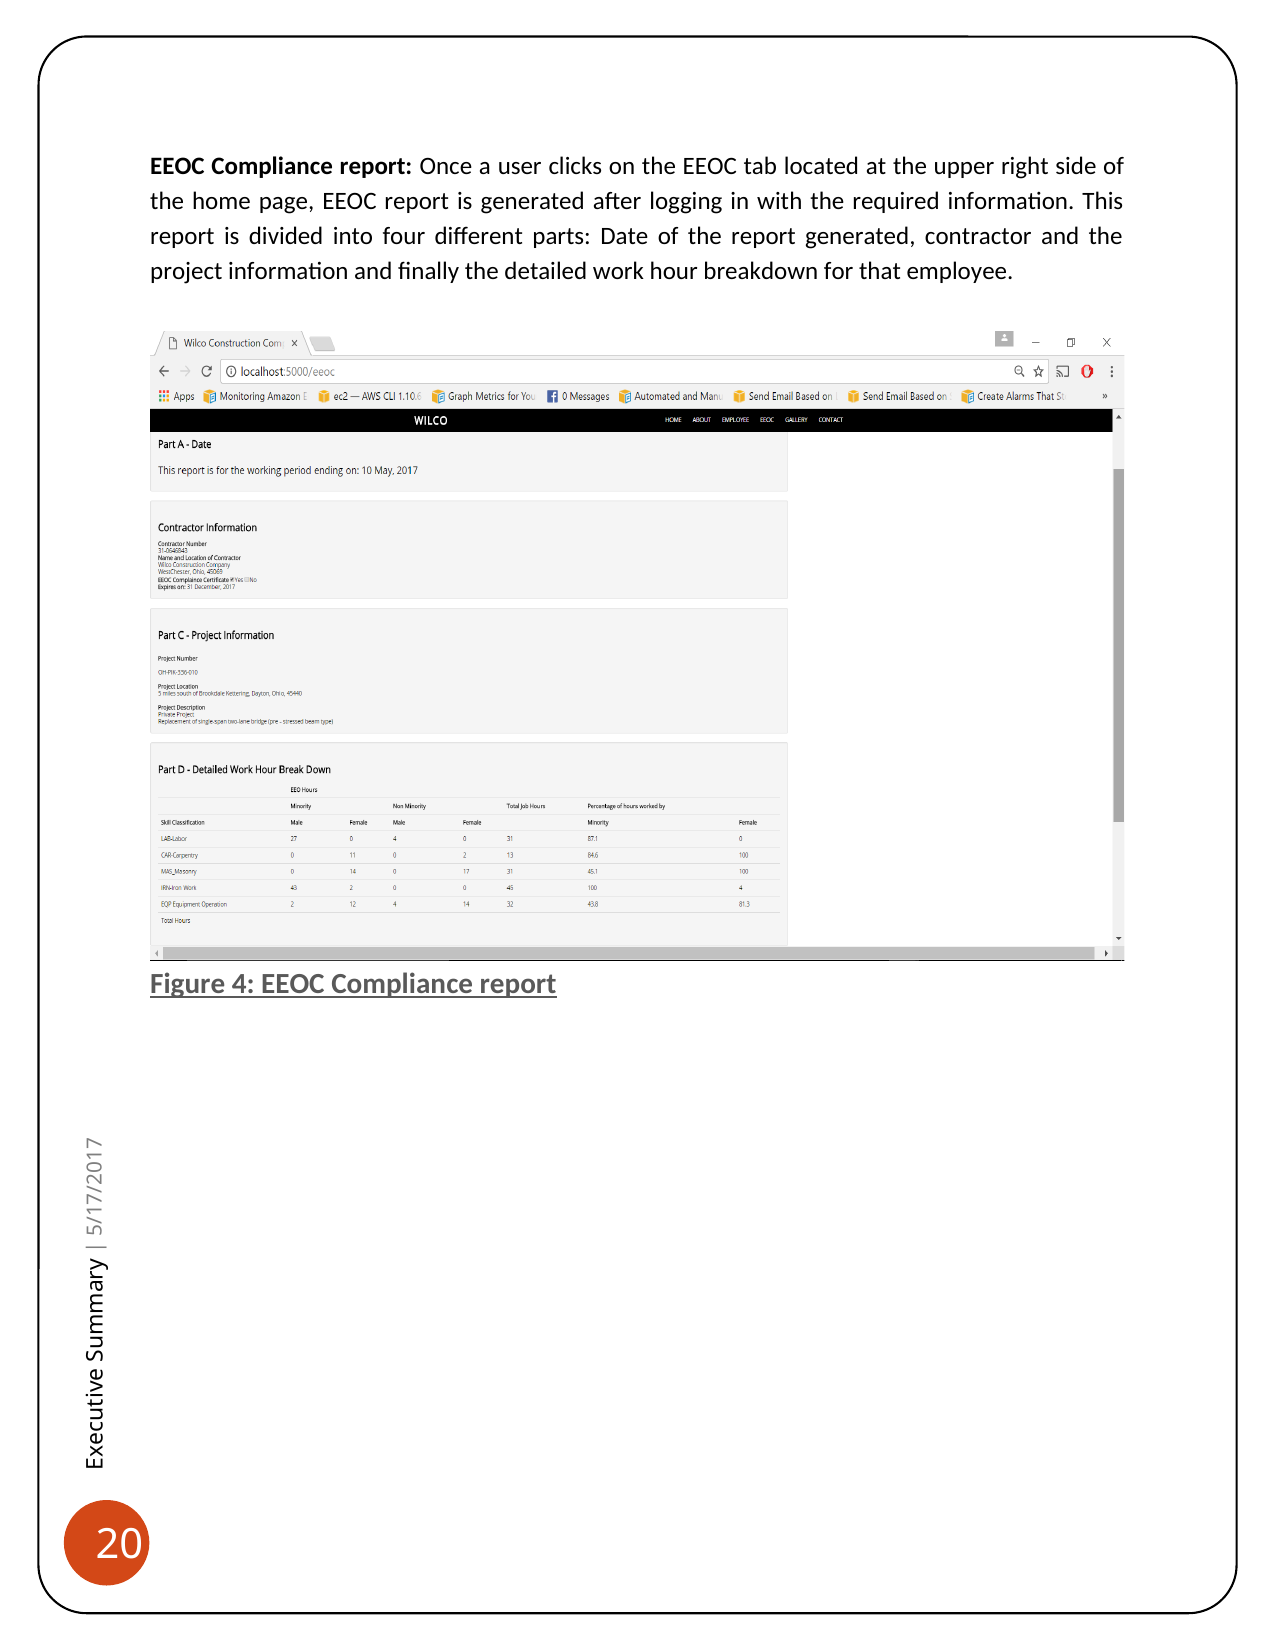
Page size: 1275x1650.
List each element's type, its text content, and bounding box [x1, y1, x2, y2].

text Figure 4: EEOC Compliance report [150, 966, 1125, 1001]
text EEOC Compliance report: Once a user clicks on the EEOC tab located at the upper right side of the home page, EEOC report is generated after logging in with the required information. This report is divided into four different parts: Date of the report generated, contractor and the project information and finally the detailed work hour breakdown for that employee. [150, 150, 1125, 286]
picture [150, 331, 1125, 961]
